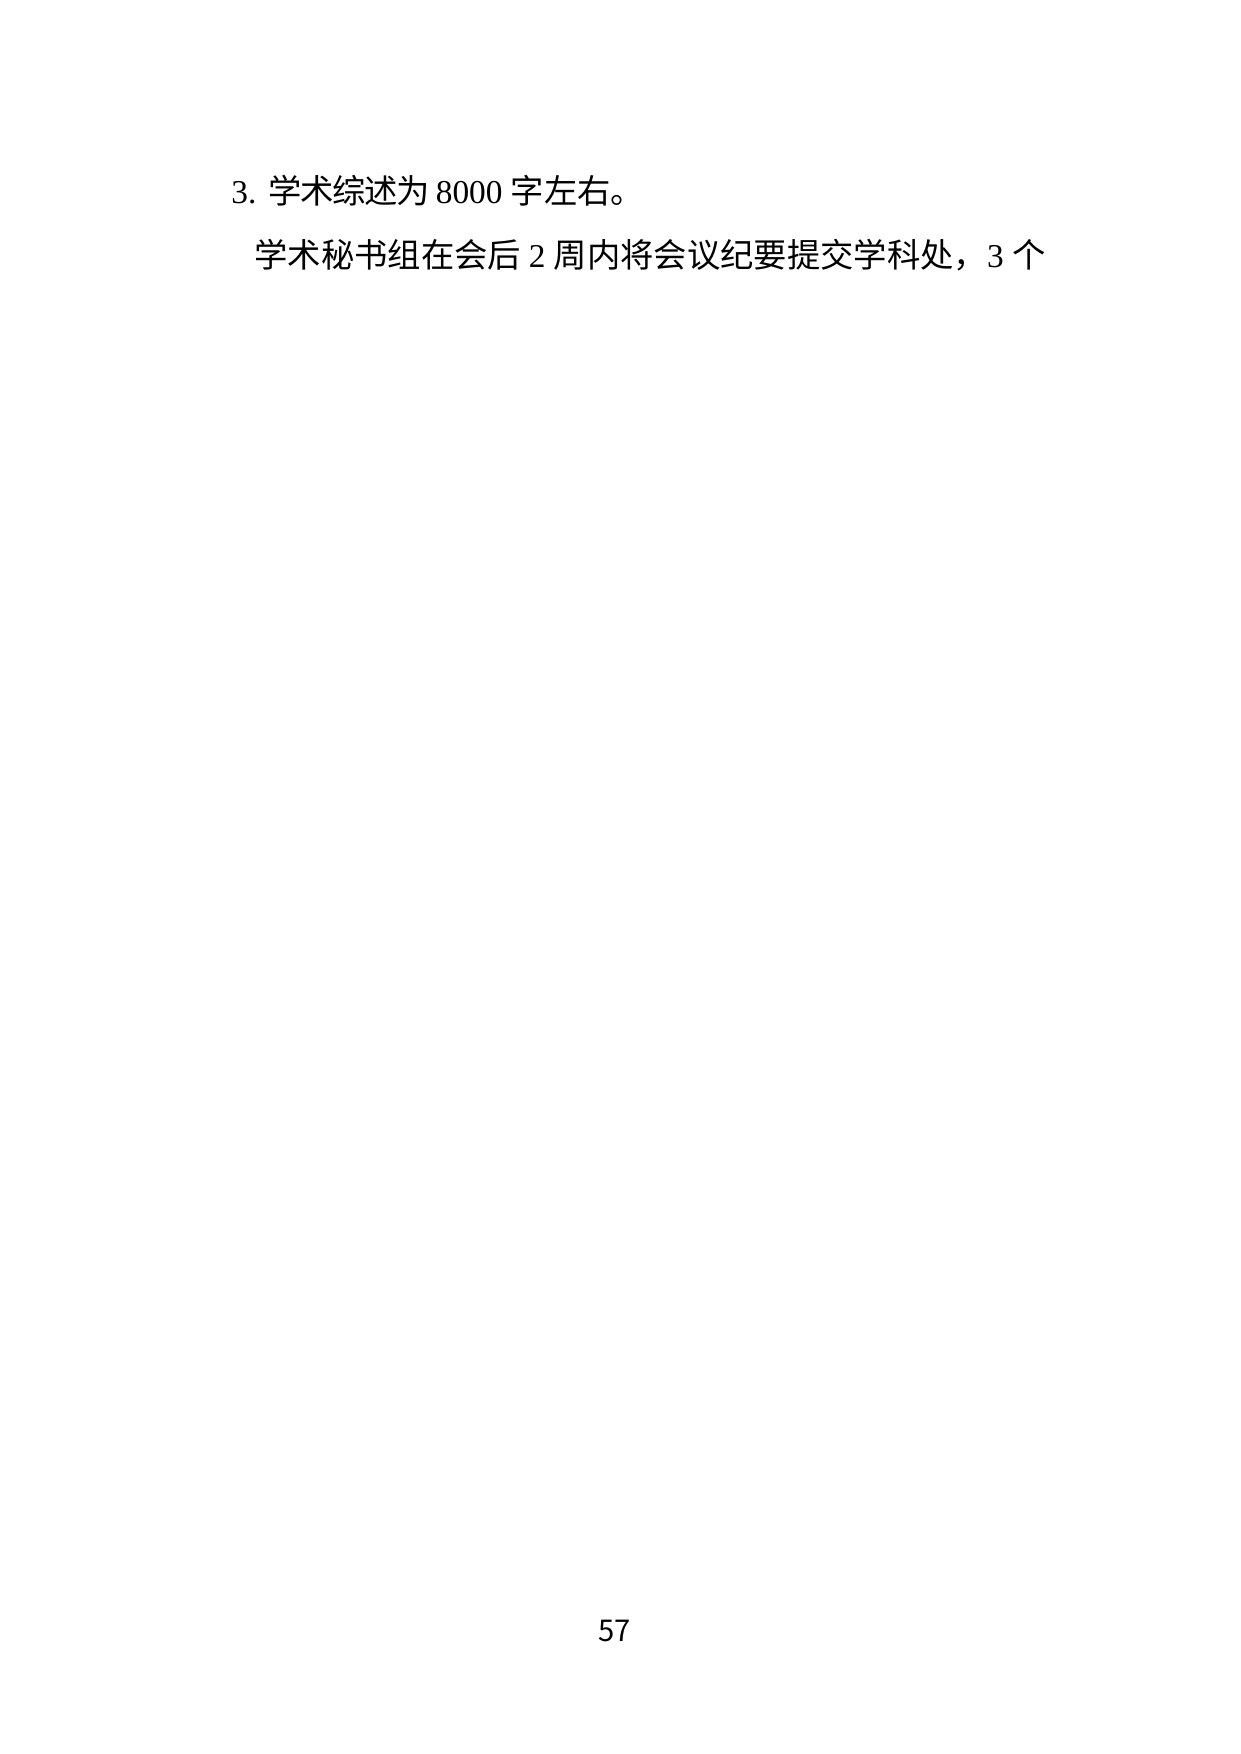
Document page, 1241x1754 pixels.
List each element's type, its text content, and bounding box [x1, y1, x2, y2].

list 学术综述为 8000 字左右。 [231, 164, 1182, 213]
text 学术秘书组在会后 2 周内将会议纪要提交学科处，3 个 [254, 229, 1182, 277]
